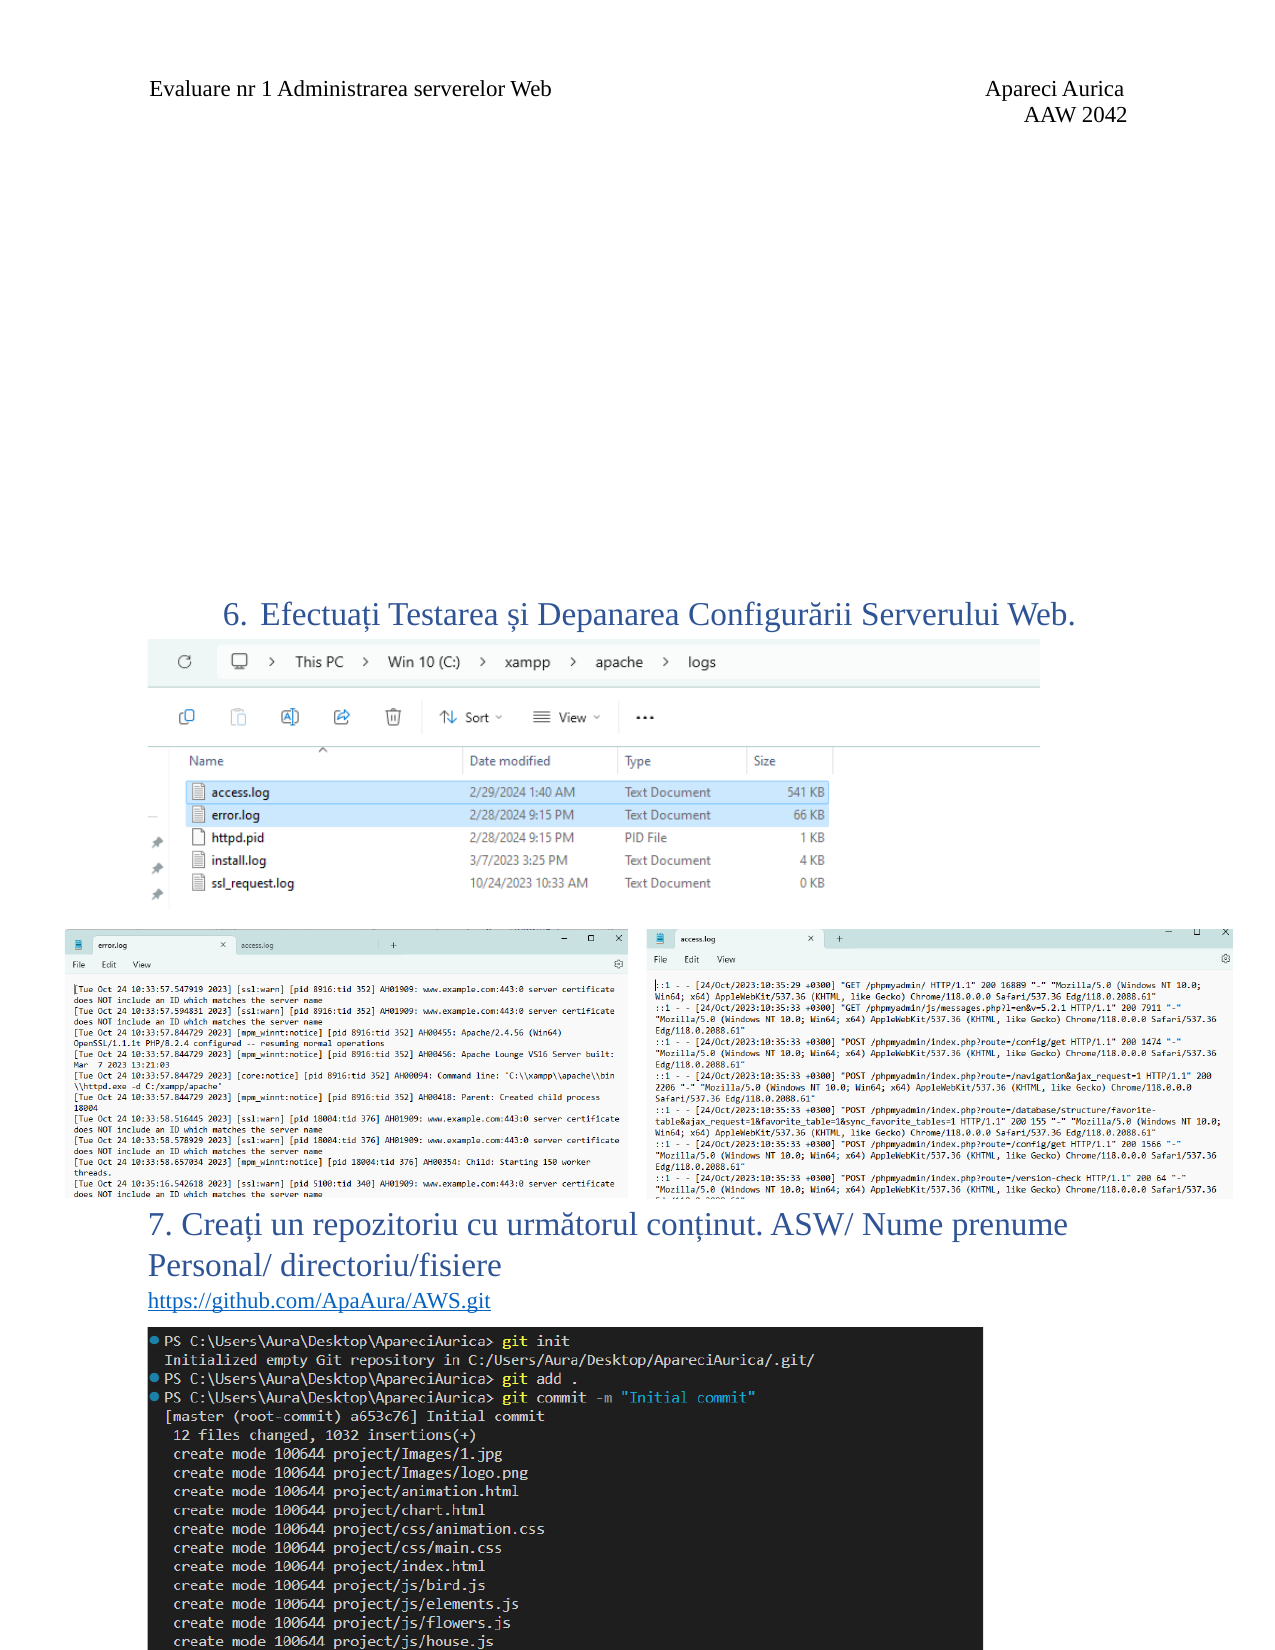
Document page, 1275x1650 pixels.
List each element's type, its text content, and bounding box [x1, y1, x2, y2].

picture [646, 929, 1233, 1199]
picture [147, 639, 1040, 910]
text https://github.com/ApaAura/AWS.git [148, 1287, 1127, 1313]
picture [147, 1327, 984, 1650]
subtitle 7. Creați un repozitoriu cu următorul conținut. ASW/ Nume prenume Personal/ directoriu/fisiere [148, 1204, 1127, 1284]
subtitle Efectuați Testarea și Depanarea Configurării Serverului Web. [223, 594, 1127, 632]
picture [64, 929, 628, 1198]
